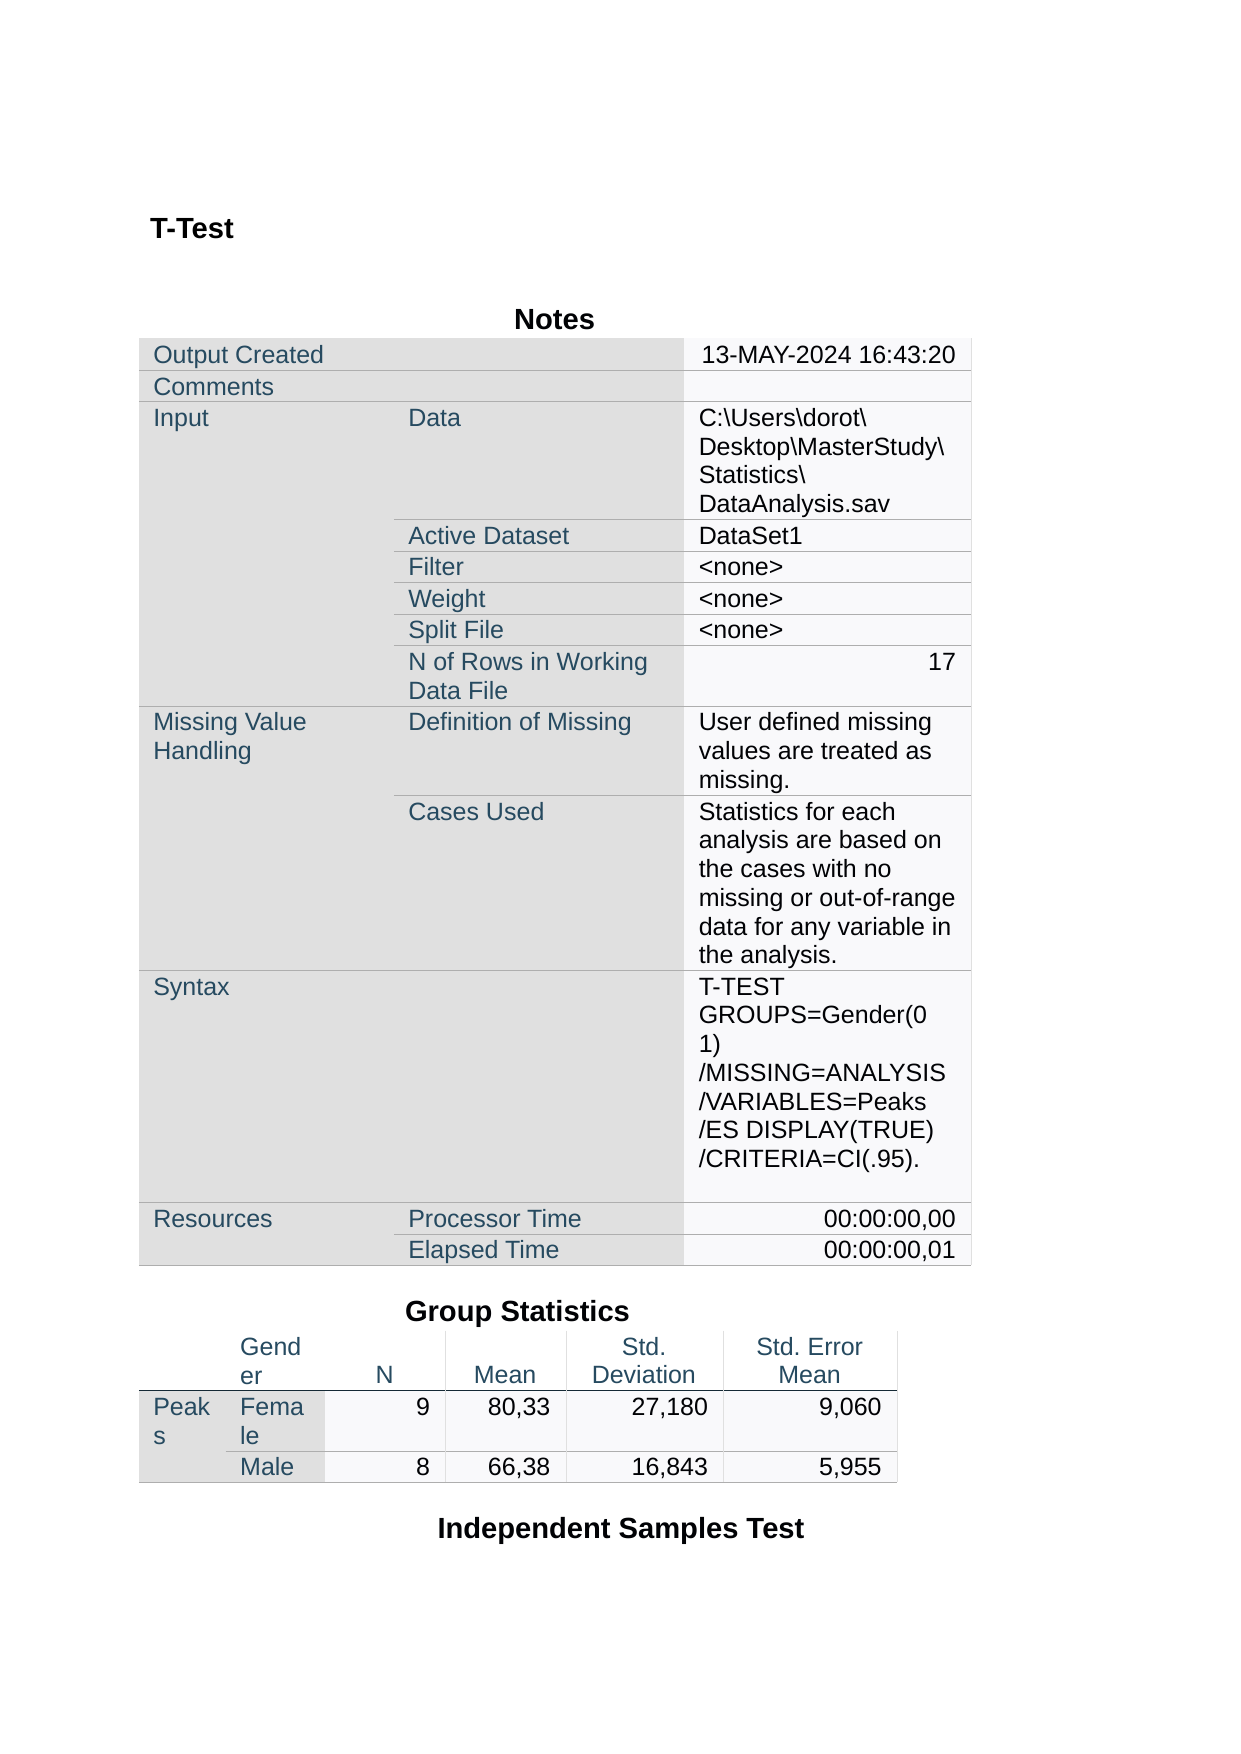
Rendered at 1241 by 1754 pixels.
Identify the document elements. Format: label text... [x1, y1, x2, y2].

table_cell [139, 1395, 226, 1454]
text T-Test [150, 184, 1090, 285]
